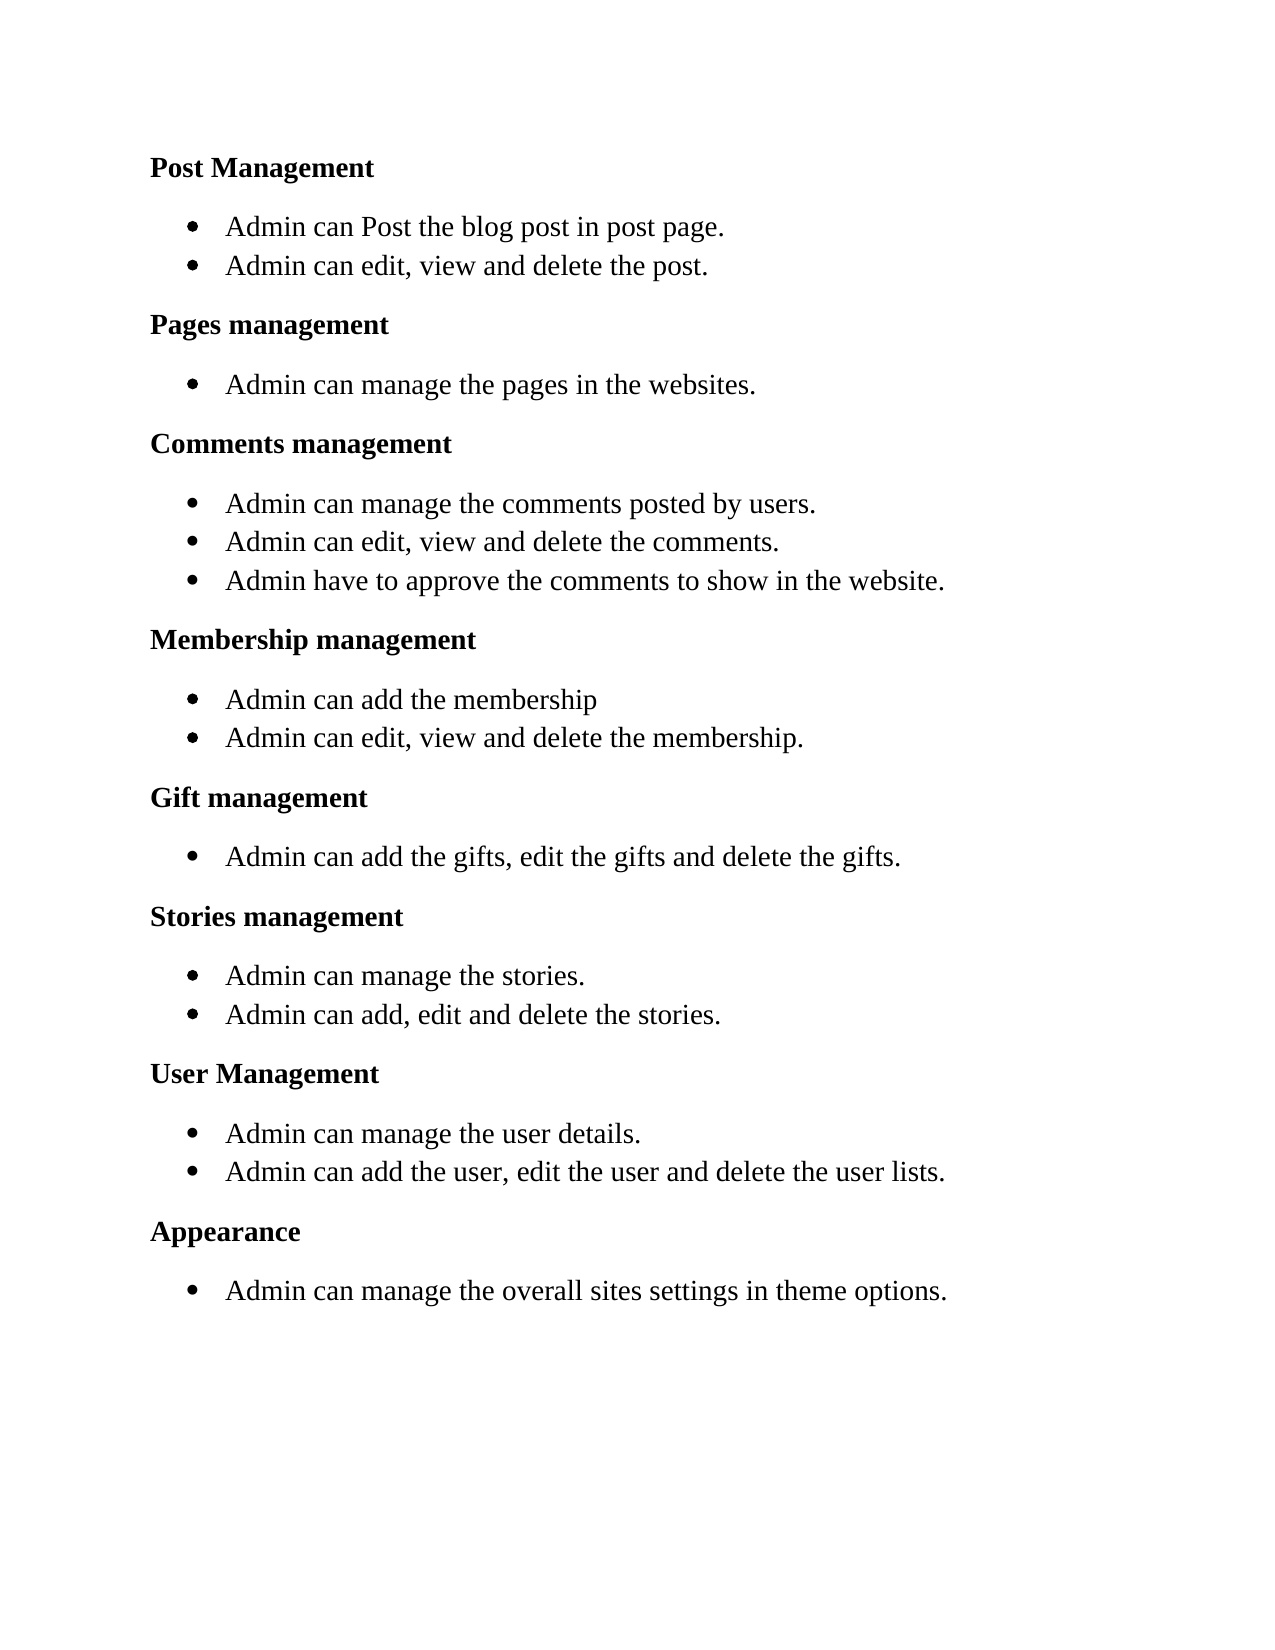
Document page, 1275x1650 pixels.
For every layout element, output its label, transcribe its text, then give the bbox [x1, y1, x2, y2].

list Admin can add the membership [187, 682, 1125, 716]
list Admin can manage the comments posted by users. [187, 486, 1125, 519]
list Admin can manage the user details. [187, 1116, 1125, 1149]
list Admin can manage the pages in the websites. [187, 367, 1125, 401]
list Admin can Post the blog post in post page. [187, 209, 1125, 243]
list Admin can add the user, edit the user and delete the user lists. [187, 1154, 1125, 1188]
text User Management [150, 1056, 1125, 1090]
text Appearance [150, 1214, 1125, 1247]
list Admin have to approve the comments to show in the website. [187, 563, 1125, 597]
list Admin can manage the overall sites settings in theme options. [187, 1273, 1125, 1307]
list Admin can edit, view and delete the membership. [187, 721, 1125, 754]
list Admin can add, edit and delete the stories. [187, 997, 1125, 1031]
text Post Management [150, 150, 1125, 183]
list Admin can manage the stories. [187, 958, 1125, 992]
text Pages management [150, 307, 1125, 341]
list Admin can edit, view and delete the comments. [187, 524, 1125, 558]
text Stories management [150, 899, 1125, 932]
list Admin can edit, view and delete the post. [187, 248, 1125, 282]
text Gift management [150, 780, 1125, 813]
text Comments management [150, 426, 1125, 460]
text Membership management [150, 622, 1125, 656]
list Admin can add the gifts, edit the gifts and delete the gifts. [187, 839, 1125, 873]
